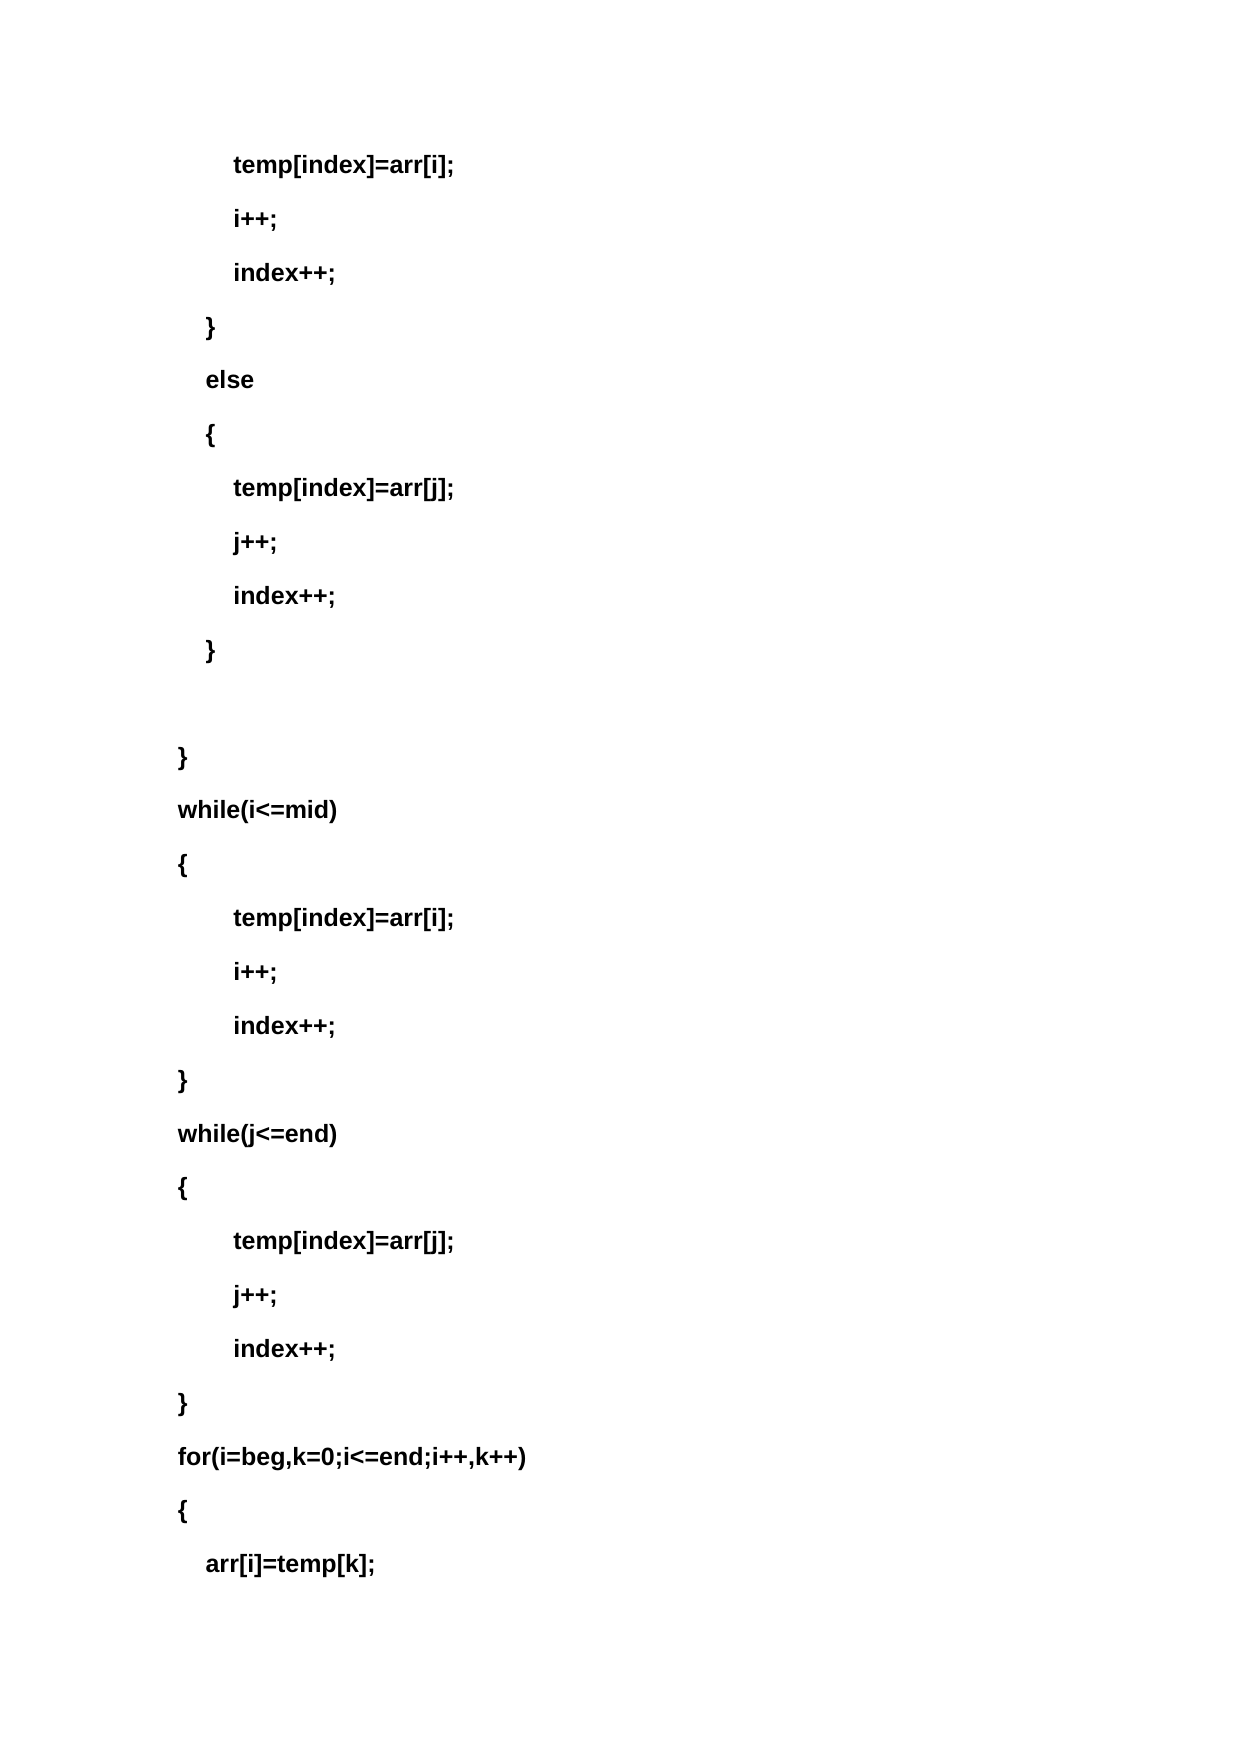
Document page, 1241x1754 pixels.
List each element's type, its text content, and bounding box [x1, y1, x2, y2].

text { [150, 419, 1090, 448]
text while(j<=end) [150, 1118, 1090, 1147]
text index++; [150, 581, 1090, 609]
text { [150, 1172, 1090, 1201]
text temp[index]=arr[i]; [150, 150, 1090, 179]
text while(i<=mid) [150, 795, 1090, 824]
text index++; [150, 1011, 1090, 1039]
text i++; [150, 204, 1090, 233]
text arr[i]=temp[k]; [150, 1549, 1090, 1578]
text } [150, 742, 1090, 770]
text j++; [150, 1280, 1090, 1309]
text } [150, 635, 1090, 663]
text for(i=beg,k=0;i<=end;i++,k++) [150, 1442, 1090, 1470]
text i++; [150, 957, 1090, 986]
text index++; [150, 258, 1090, 286]
text temp[index]=arr[i]; [150, 903, 1090, 932]
text else [150, 365, 1090, 394]
text temp[index]=arr[j]; [150, 473, 1090, 502]
text index++; [150, 1334, 1090, 1363]
text j++; [150, 527, 1090, 556]
text temp[index]=arr[j]; [150, 1226, 1090, 1255]
text } [150, 1065, 1090, 1093]
text } [150, 1388, 1090, 1417]
text { [150, 849, 1090, 878]
text { [150, 1496, 1090, 1524]
text } [150, 312, 1090, 340]
